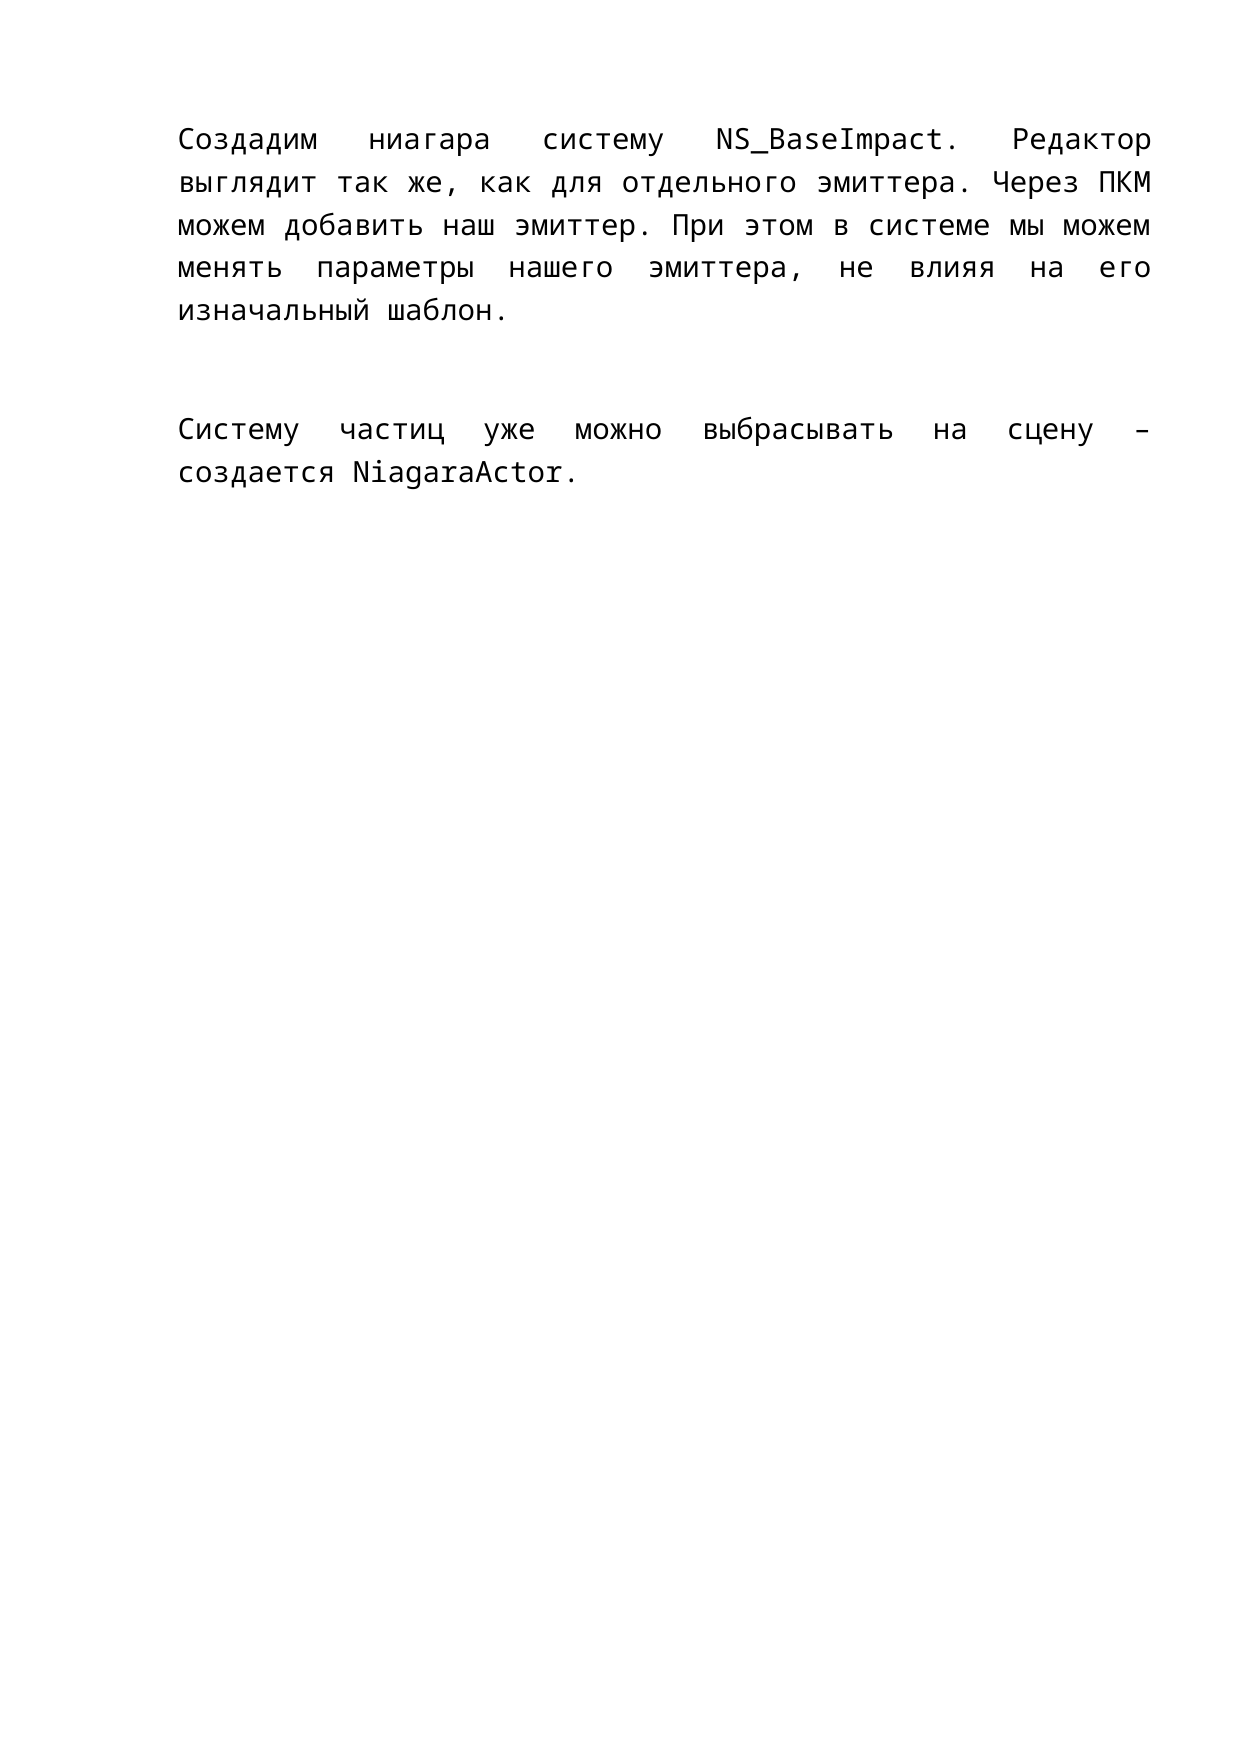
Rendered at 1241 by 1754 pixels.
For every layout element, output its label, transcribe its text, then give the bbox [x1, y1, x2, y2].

text Систему частиц уже можно выбрасывать на сцену – создается NiagaraActor. [177, 408, 1152, 491]
text Создадим ниагара систему NS_BaseImpact. Редактор выглядит так же, как для отдельного эмиттера. Через ПКМ можем добавить наш эмиттер. При этом в системе мы можем менять параметры нашего эмиттера, не влияя на его изначальный шаблон. [177, 118, 1152, 329]
